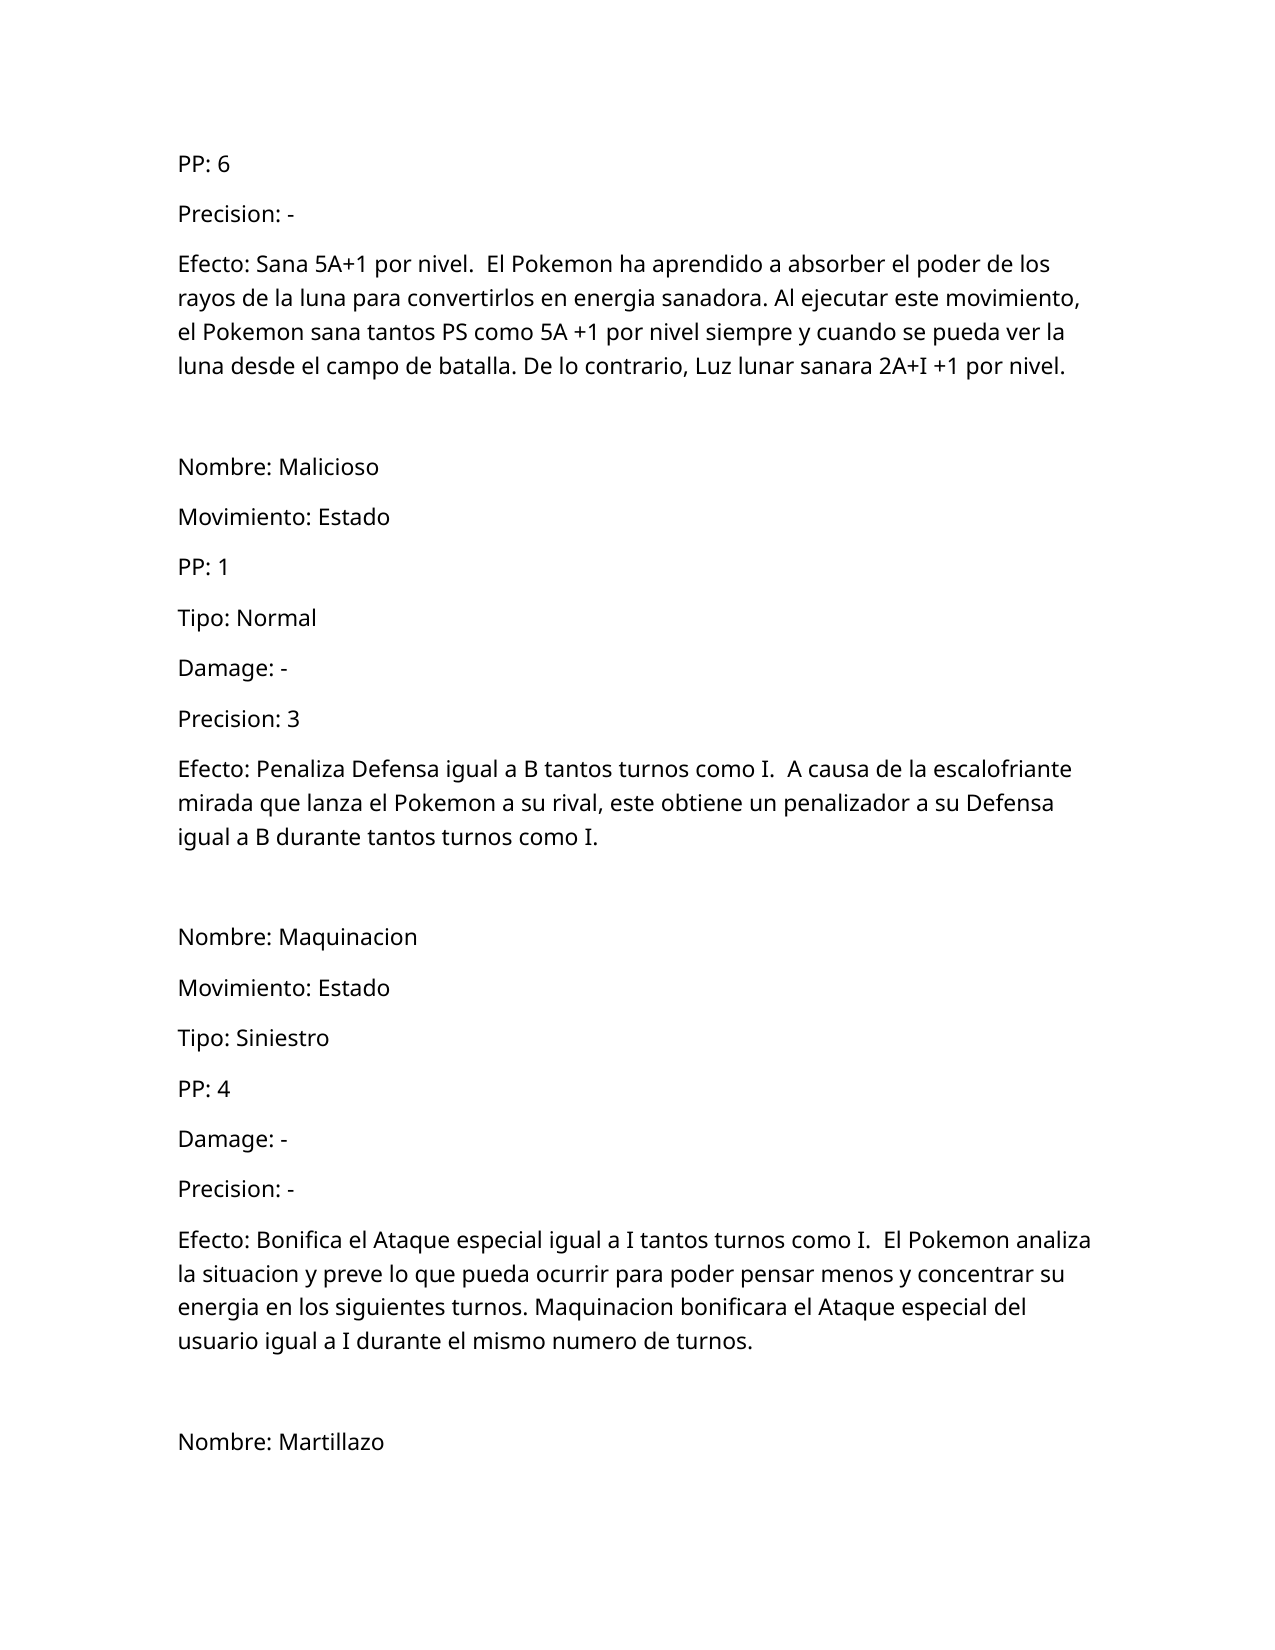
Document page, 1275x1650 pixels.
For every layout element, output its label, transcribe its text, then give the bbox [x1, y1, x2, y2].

text Nombre: Martillazo [177, 1426, 1098, 1457]
text Efecto: Sana 5A+1 por nivel. El Pokemon ha aprendido a absorber el poder de los rayos de la luna para convertirlos en energia sanadora. Al ejecutar este movimiento, el Pokemon sana tantos PS como 5A +1 por nivel siempre y cuando se pueda ver la luna desde el campo de batalla. De lo contrario, Luz lunar sanara 2A+I +1 por nivel. [177, 248, 1098, 381]
text Tipo: Siniestro [177, 1022, 1098, 1053]
text Tipo: Normal [177, 602, 1098, 633]
text Movimiento: Estado [177, 972, 1098, 1003]
text PP: 6 [177, 148, 1098, 179]
text PP: 1 [177, 551, 1098, 583]
text Nombre: Maquinacion [177, 921, 1098, 953]
text Precision: 3 [177, 703, 1098, 734]
text Efecto: Bonifica el Ataque especial igual a I tantos turnos como I. El Pokemon analiza la situacion y preve lo que pueda ocurrir para poder pensar menos y concentrar su energia en los siguientes turnos. Maquinacion bonificara el Ataque especial del usuario igual a I durante el mismo numero de turnos. [177, 1224, 1098, 1356]
text Precision: - [177, 1173, 1098, 1205]
text Efecto: Penaliza Defensa igual a B tantos turnos como I. A causa de la escalofriante mirada que lanza el Pokemon a su rival, este obtiene un penalizador a su Defensa igual a B durante tantos turnos como I. [177, 753, 1098, 852]
text PP: 4 [177, 1073, 1098, 1104]
text Damage: - [177, 1123, 1098, 1154]
text Movimiento: Estado [177, 501, 1098, 532]
text Damage: - [177, 652, 1098, 683]
text Nombre: Malicioso [177, 451, 1098, 482]
text Precision: - [177, 198, 1098, 229]
